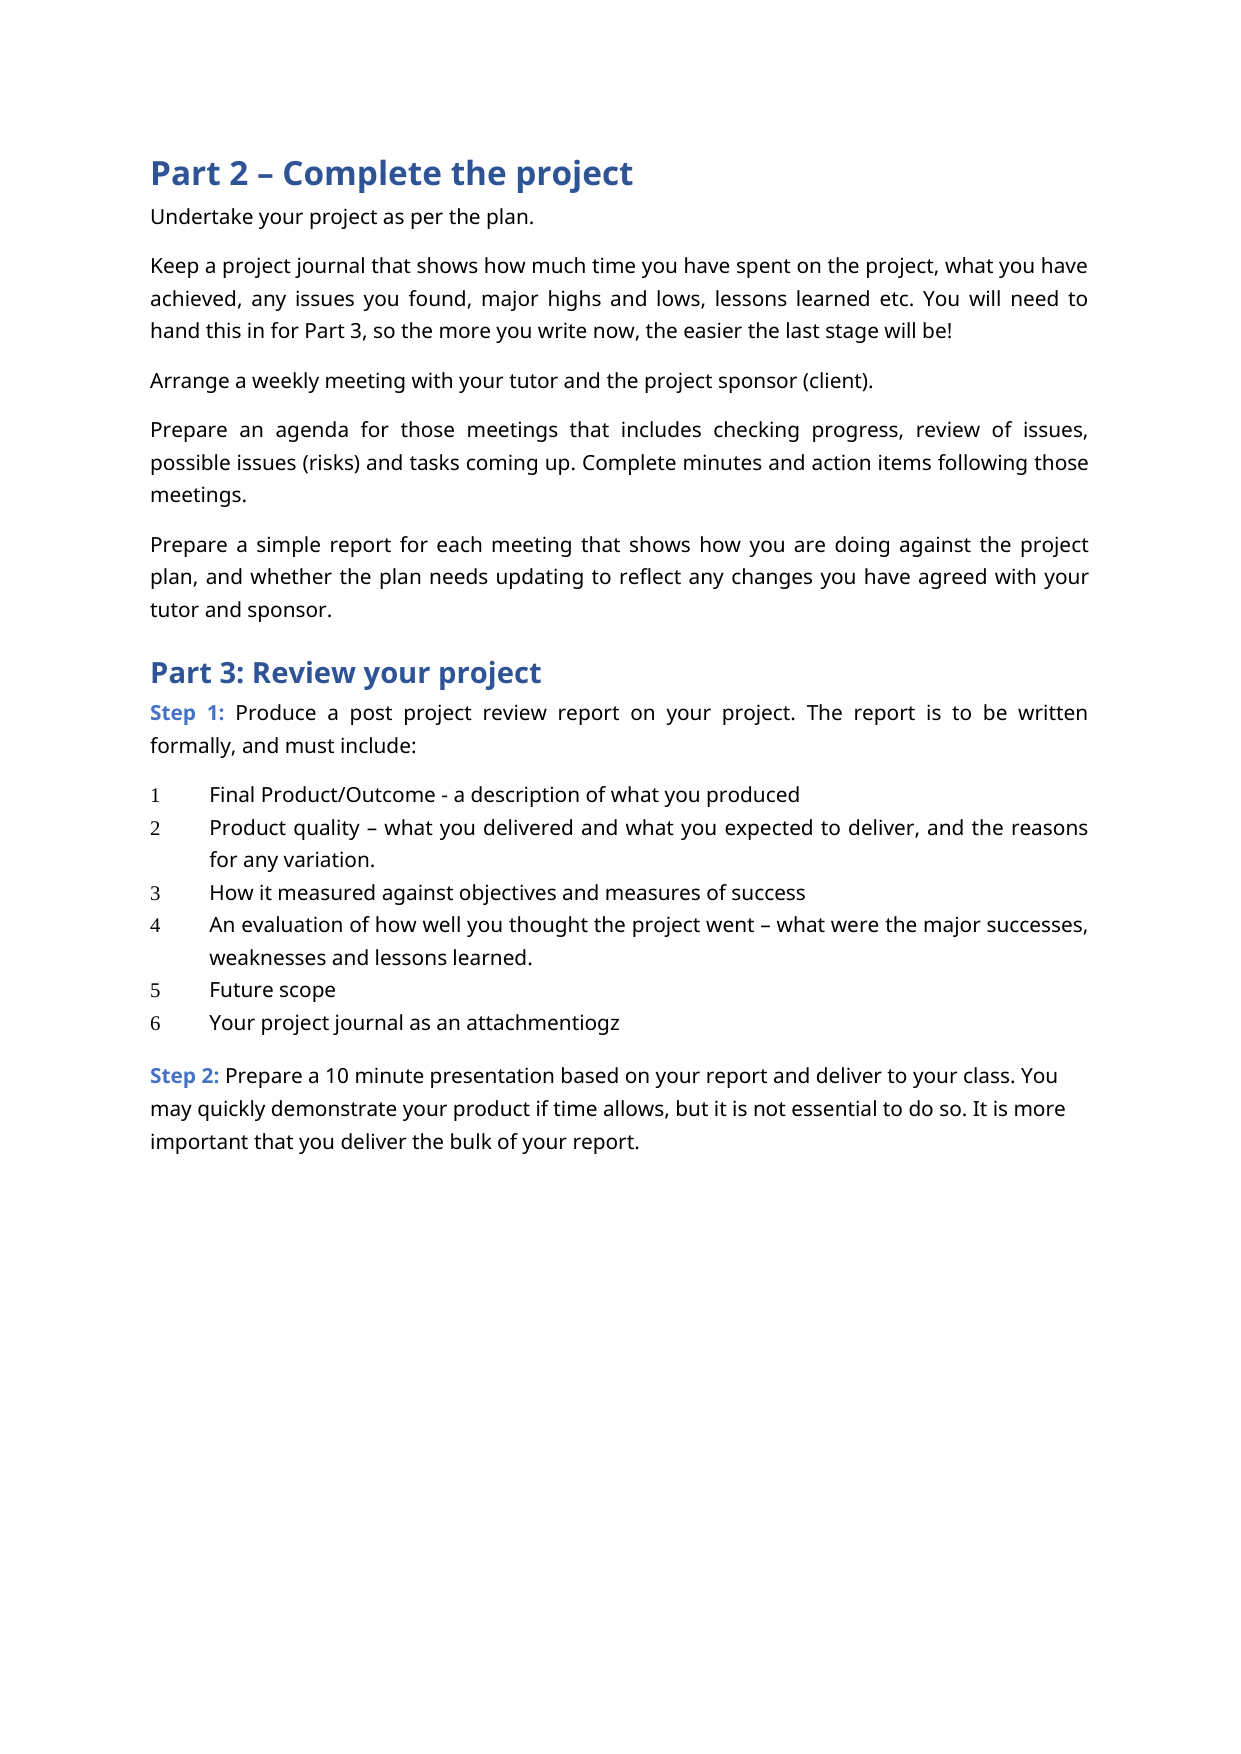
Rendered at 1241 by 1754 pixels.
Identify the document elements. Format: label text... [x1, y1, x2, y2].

text Undertake your project as per the plan. [150, 202, 1090, 231]
list How it measured against objectives and measures of success [150, 878, 1090, 906]
text Keep a project journal that shows how much time you have spent on the project, what you have achieved, any issues you found, major highs and lows, lessons learned etc. You will need to hand this in for Part 3, so the more you write now, the easier the last stage will be! [150, 251, 1090, 345]
list An evaluation of how well you thought the project went – what were the major successes, weaknesses and lessons learned. [150, 910, 1090, 971]
list Product quality – what you delivered and what you expected to deliver, and the reasons for any variation. [150, 813, 1090, 874]
list Future scope [150, 976, 1090, 1004]
list Final Product/Outcome - a description of what you produced [150, 780, 1090, 808]
text Step 2: Prepare a 10 minute presentation based on your report and deliver to your class. You may quickly demonstrate your product if time allows, but it is not essential to do so. It is more important that you deliver the bulk of your report. [150, 1062, 1090, 1155]
text Arrange a weekly meeting with your tutor and the project sponsor (client). [150, 366, 1090, 394]
subtitle Part 2 – Complete the project [150, 150, 1090, 195]
text Step 1: Produce a post project review report on your project. The report is to be written formally, and must include: [150, 698, 1090, 759]
text Prepare a simple report for each meeting that shows how you are doing against the project plan, and whether the plan needs updating to reflect any changes you have agreed with your tutor and sponsor. [150, 530, 1090, 623]
list Your project journal as an attachmentiogz [150, 1008, 1090, 1037]
text Prepare an agenda for those meetings that includes checking progress, review of issues, possible issues (risks) and tasks coming up. Complete minutes and action items following those meetings. [150, 415, 1090, 509]
subtitle Part 3: Review your project [150, 652, 1090, 692]
